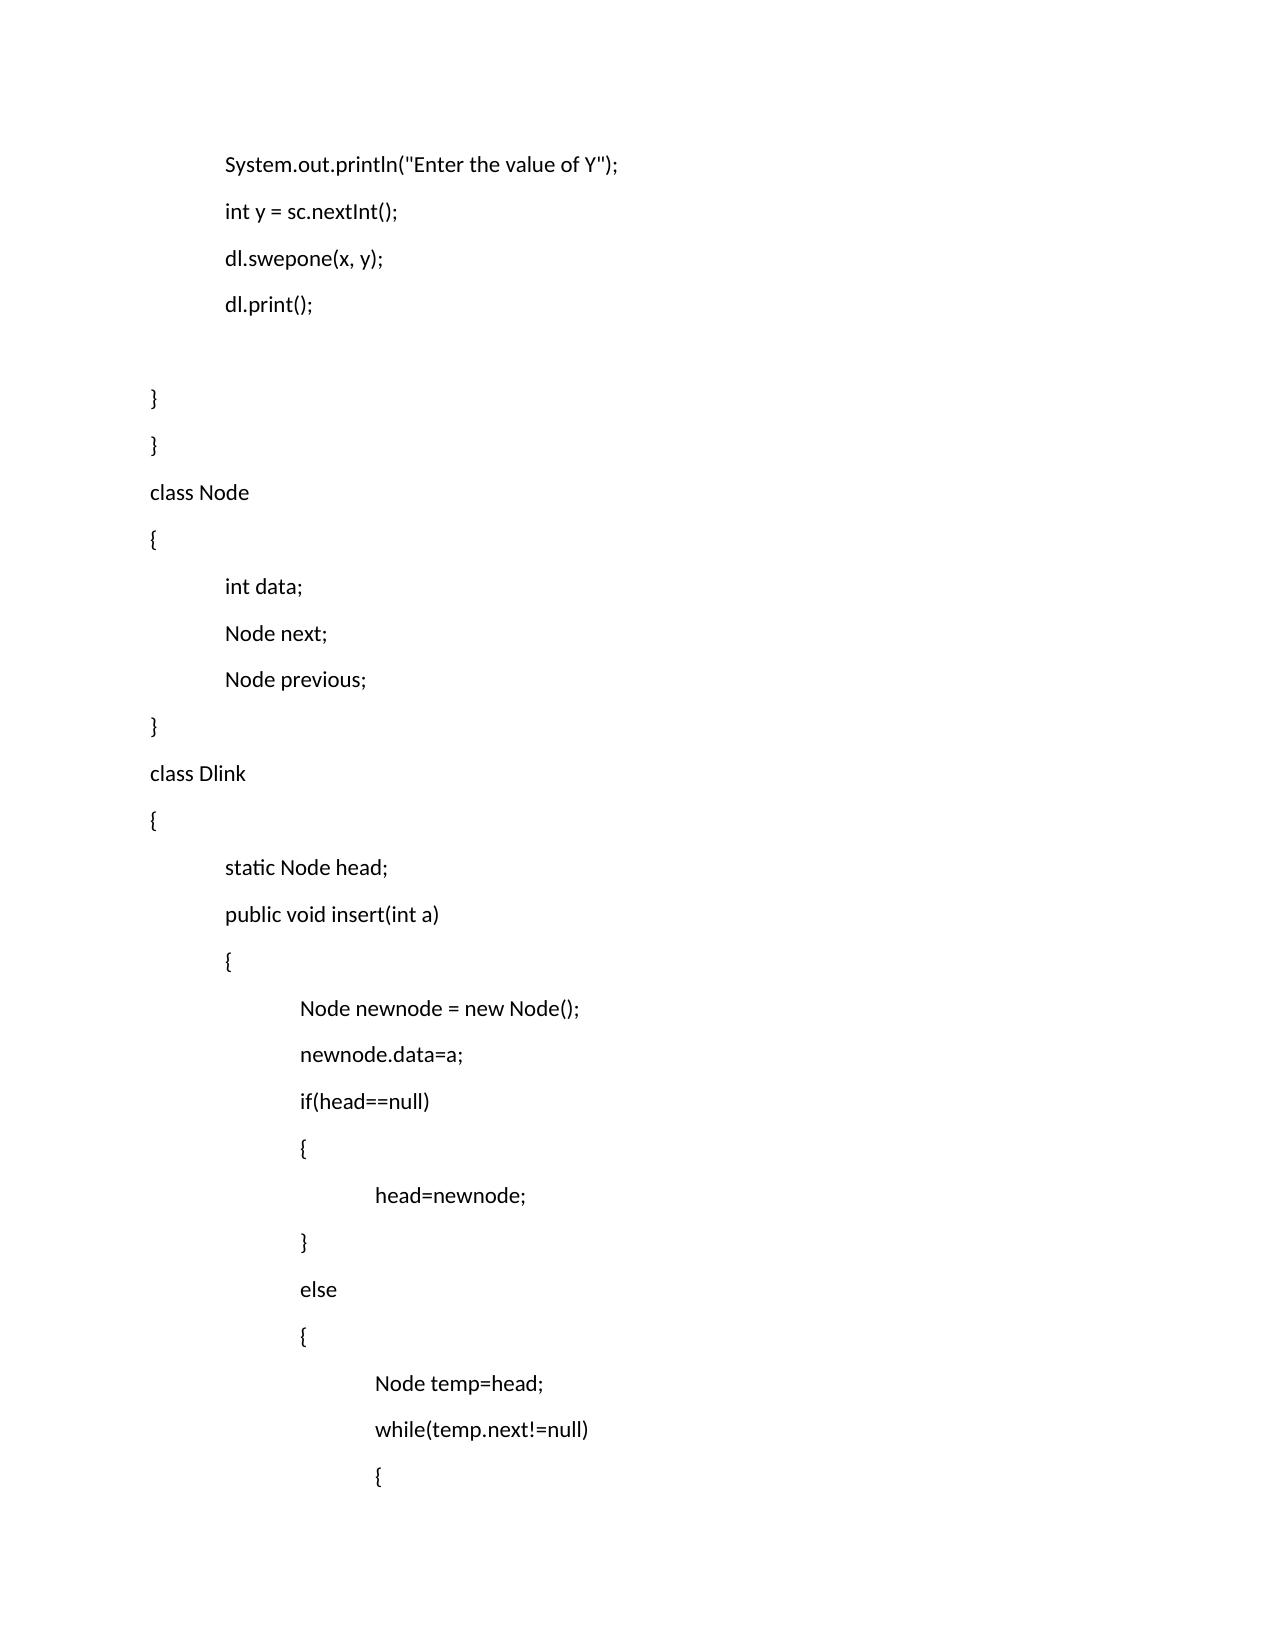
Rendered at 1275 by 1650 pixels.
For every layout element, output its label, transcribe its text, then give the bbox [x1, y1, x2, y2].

text int y = sc.nextInt(); [150, 197, 1125, 225]
text } [150, 712, 1125, 741]
text Node temp=head; [150, 1369, 1125, 1397]
text { [150, 1462, 1125, 1491]
text Node newnode = new Node(); [150, 994, 1125, 1022]
text System.out.println("Enter the value of Y"); [150, 150, 1125, 178]
text } [150, 384, 1125, 412]
text while(temp.next!=null) [150, 1416, 1125, 1444]
text { [150, 525, 1125, 553]
text dl.swepone(x, y); [150, 244, 1125, 272]
text } [150, 1228, 1125, 1256]
text if(head==null) [150, 1087, 1125, 1116]
text Node next; [150, 619, 1125, 647]
text Node previous; [150, 666, 1125, 694]
text { [150, 1322, 1125, 1350]
text class Node [150, 478, 1125, 506]
text static Node head; [150, 853, 1125, 881]
text newnode.data=a; [150, 1041, 1125, 1069]
text else [150, 1275, 1125, 1303]
text { [150, 947, 1125, 975]
text { [150, 806, 1125, 834]
text } [150, 431, 1125, 459]
text head=newnode; [150, 1181, 1125, 1209]
text dl.print(); [150, 291, 1125, 319]
text public void insert(int a) [150, 900, 1125, 928]
text int data; [150, 572, 1125, 600]
text class Dlink [150, 759, 1125, 787]
text { [150, 1134, 1125, 1162]
